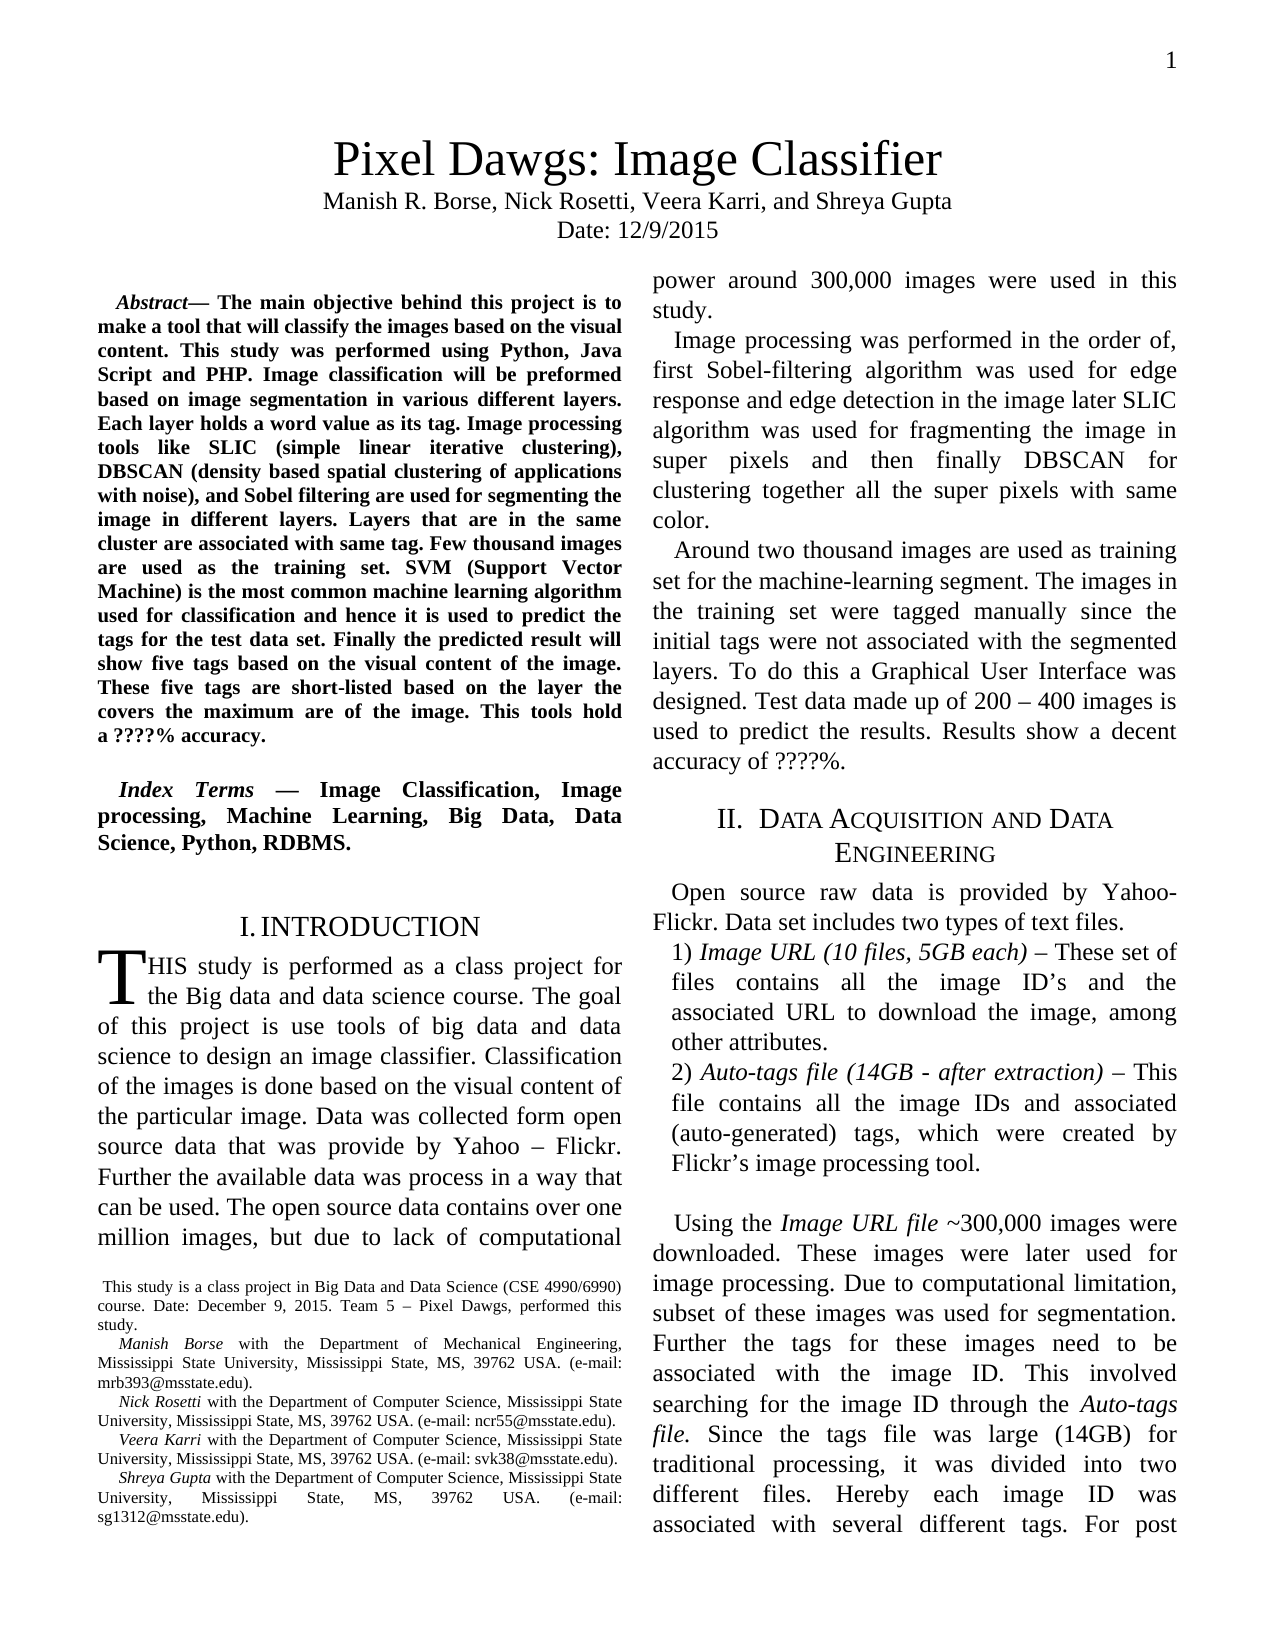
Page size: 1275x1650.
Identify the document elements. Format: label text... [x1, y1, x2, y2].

title Pixel Dawgs: Image Classifier [150, 129, 1125, 186]
text HIS study is performed as a class project for the Big data and data science course. The goal of this project is use tools of big data and data science to design an image classifier. Classification of the images is done based on the visual content of the particular image. Data was collected form open source data that was provide by Yahoo – Flickr. Further the available data was process in a way that can be used. The open source data contains over one million images, but due to lack of computational power around 300,000 images were used in this study. [97, 951, 622, 1251]
text 1) Image URL (10 files, 5GB each) – These set of files contains all the image ID’s and the associated URL to download the image, among other attributes. [671, 937, 1177, 1056]
text Manish R. Borse, Nick Rosetti, Veera Karri, and Shreya Gupta Date: 12/9/2015 [150, 186, 1125, 244]
text Open source raw data is provided by Yahoo-Flickr. Data set includes two types of text files. [652, 877, 1177, 936]
text Abstract— The main objective behind this project is to make a tool that will classify the images based on the visual content. This study was performed using Python, Java Script and PHP. Image classification will be preformed based on image segmentation in various different layers. Each layer holds a word value as its tag. Image processing tools like SLIC (simple linear iterative clustering), DBSCAN (density based spatial clustering of applications with noise), and Sobel filtering are used for segmenting the image in different layers. Layers that are in the same cluster are associated with same tag. Few thousand images are used as the training set. SVM (Support Vector Machine) is the most common machine learning algorithm used for classification and hence it is used to predict the tags for the test data set. Finally the predicted result will show five tags based on the visual content of the image. These five tags are short-listed based on the layer the covers the maximum are of the image. This tools hold a ????% accuracy. [97, 290, 622, 747]
text Around two thousand images are used as training set for the machine-learning segment. The images in the training set were tagged manually since the initial tags were not associated with the segmented layers. To do this a Graphical User Interface was designed. Test data made up of 200 – 400 images is used to predict the results. Results show a decent accuracy of ????%. [652, 536, 1177, 775]
subtitle INTRODUCTION [97, 909, 622, 942]
text Index Terms — Image Classification, Image processing, Machine Learning, Big Data, Data Science, Python, RDBMS. [97, 776, 622, 855]
text Image processing was performed in the order of, first Sobel-filtering algorithm was used for edge response and edge detection in the image later SLIC algorithm was used for fragmenting the image in super pixels and then finally DBSCAN for clustering together all the super pixels with same color. [652, 325, 1177, 534]
subtitle Data Acquisition and Data Engineering [652, 801, 1177, 868]
text 2) Auto-tags file (14GB - after extraction) – This file contains all the image IDs and associated (auto-generated) tags, which were created by Flickr’s image processing tool. [671, 1057, 1177, 1177]
text HIS study is performed as a class project for the Big data and data science course. The goal of this project is use tools of big data and data science to design an image classifier. Classification of the images is done based on the visual content of the particular image. Data was collected form open source data that was provide by Yahoo – Flickr. Further the available data was process in a way that can be used. The open source data contains over one million images, but due to lack of computational power around 300,000 images were used in this study. [652, 105, 1177, 323]
